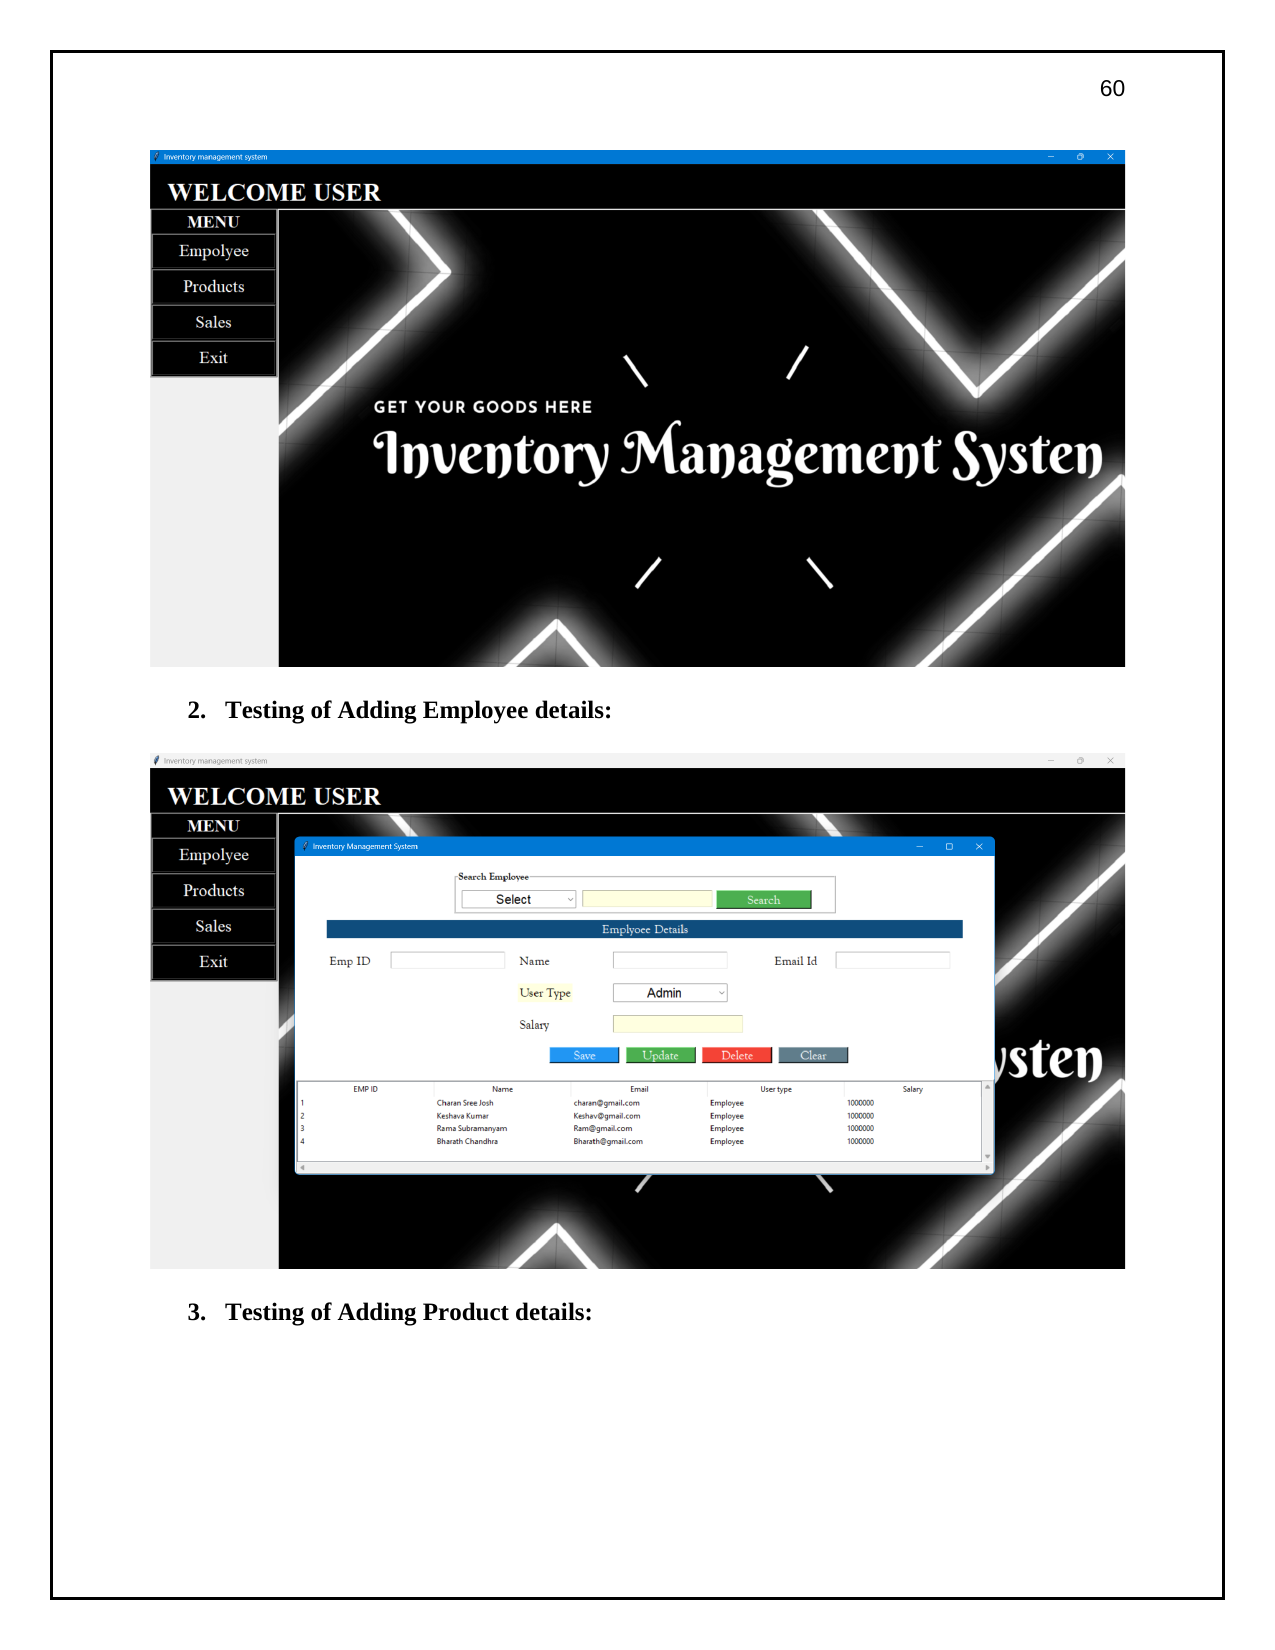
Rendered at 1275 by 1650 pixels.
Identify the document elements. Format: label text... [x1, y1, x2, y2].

picture [150, 753, 1125, 1269]
list Testing of Adding Employee details: [187, 696, 1125, 724]
list Testing of Adding Product details: [187, 1297, 1125, 1326]
picture [150, 150, 1125, 667]
